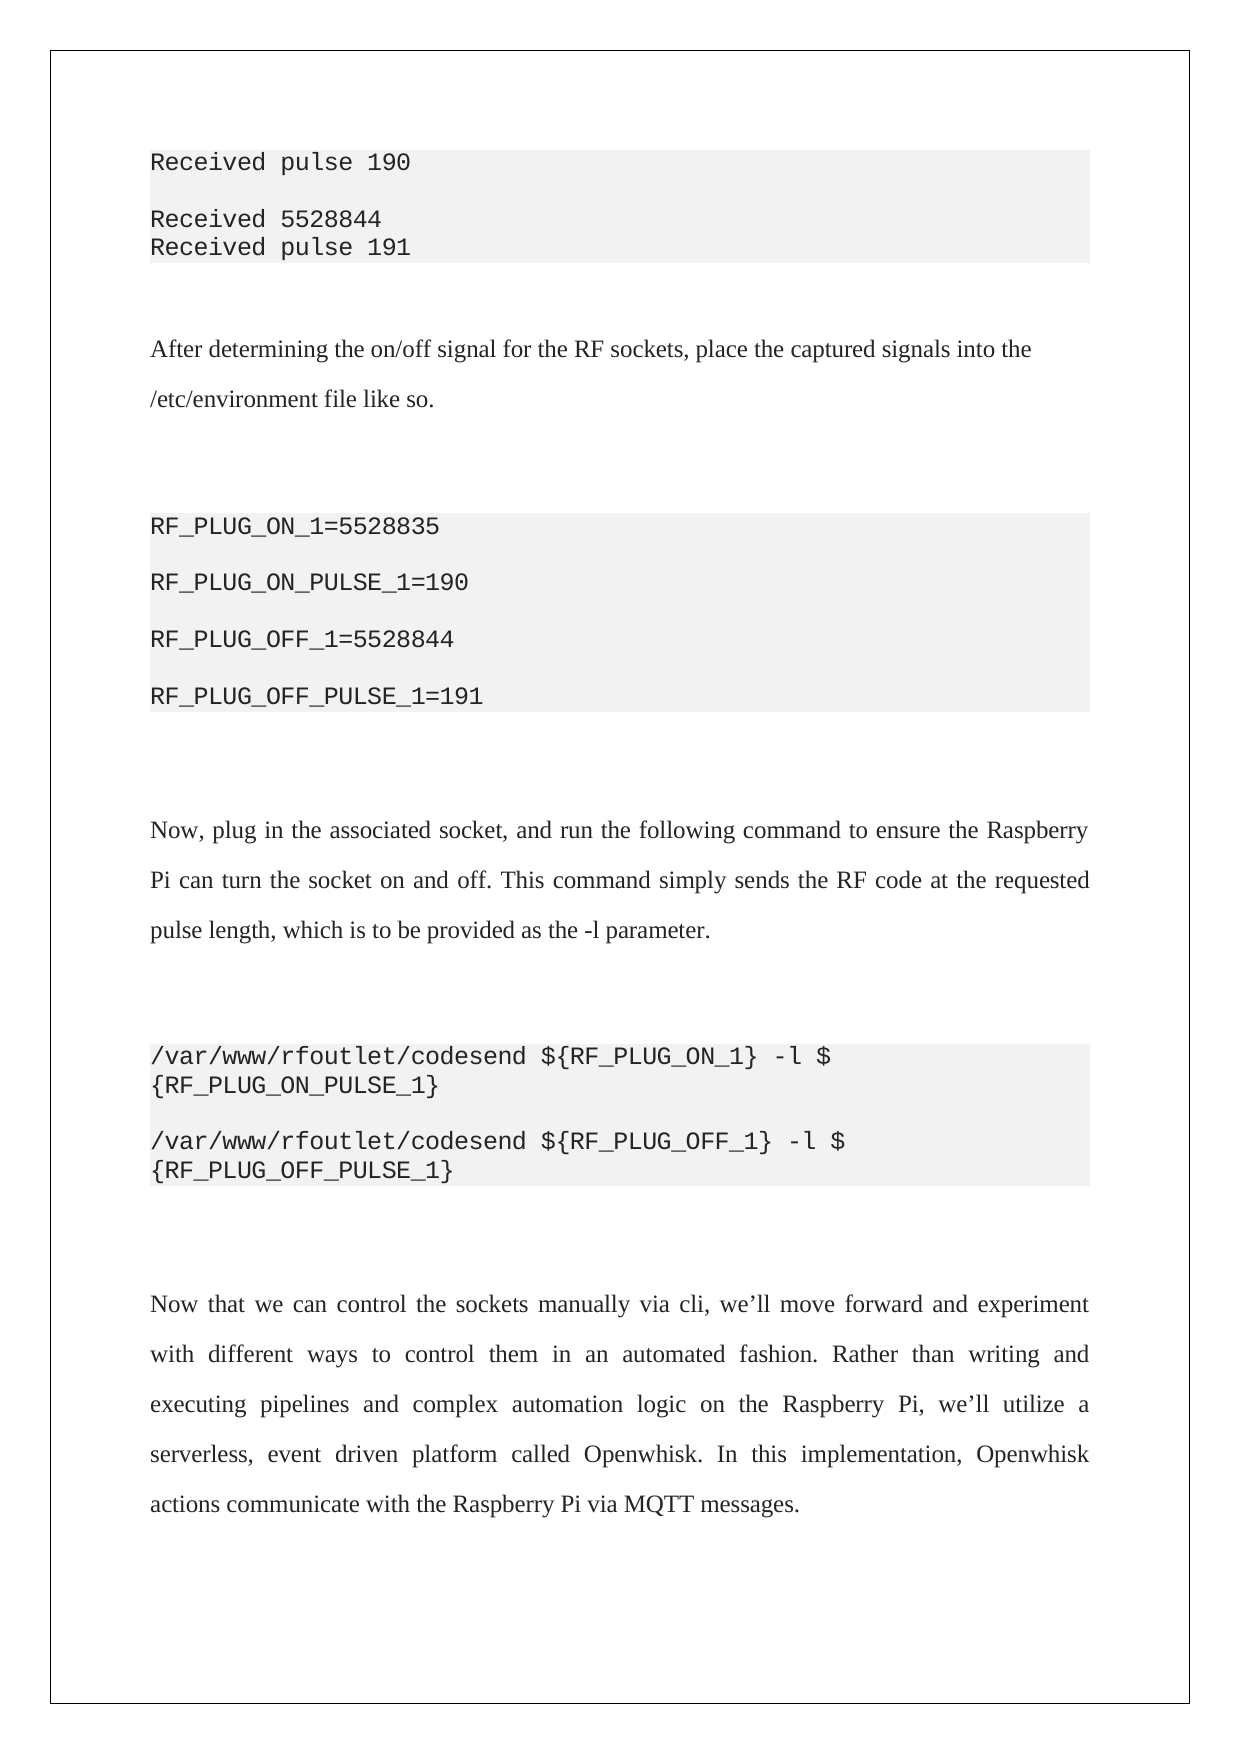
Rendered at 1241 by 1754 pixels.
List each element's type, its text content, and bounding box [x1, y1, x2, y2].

text /var/www/rfoutlet/codesend ${RF_PLUG_OFF_1} -l ${RF_PLUG_OFF_PULSE_1} [150, 1129, 1090, 1186]
text Received pulse 191 [150, 235, 1090, 263]
text Received 5528844 [150, 207, 1090, 235]
text RF_PLUG_ON_1=5528835 [150, 513, 1090, 542]
text RF_PLUG_ON_PULSE_1=190 [150, 542, 1090, 598]
text Received pulse 190 [150, 150, 1090, 178]
text Now, plug in the associated socket, and run the following command to ensure the Raspberry Pi can turn the socket on and off. This command simply sends the RF code at the requested pulse length, which is to be provided as the -l parameter. [150, 794, 1090, 944]
text Now that we can control the sockets manually via cli, we’ll move forward and experiment with different ways to control them in an automated fashion. Rather than writing and executing pipelines and complex automation logic on the Raspberry Pi, we’ll utilize a serverless, event driven platform called Openwhisk. In this implementation, Openwhisk actions communicate with the Raspberry Pi via MQTT messages. [150, 1268, 1090, 1518]
text /var/www/rfoutlet/codesend ${RF_PLUG_ON_1} -l ${RF_PLUG_ON_PULSE_1} [150, 1044, 1090, 1101]
text After determining the on/off signal for the RF sockets, place the captured signals into the /etc/environment file like so. [150, 313, 1090, 413]
text RF_PLUG_OFF_PULSE_1=191 [150, 655, 1090, 712]
text RF_PLUG_OFF_1=5528844 [150, 598, 1090, 655]
